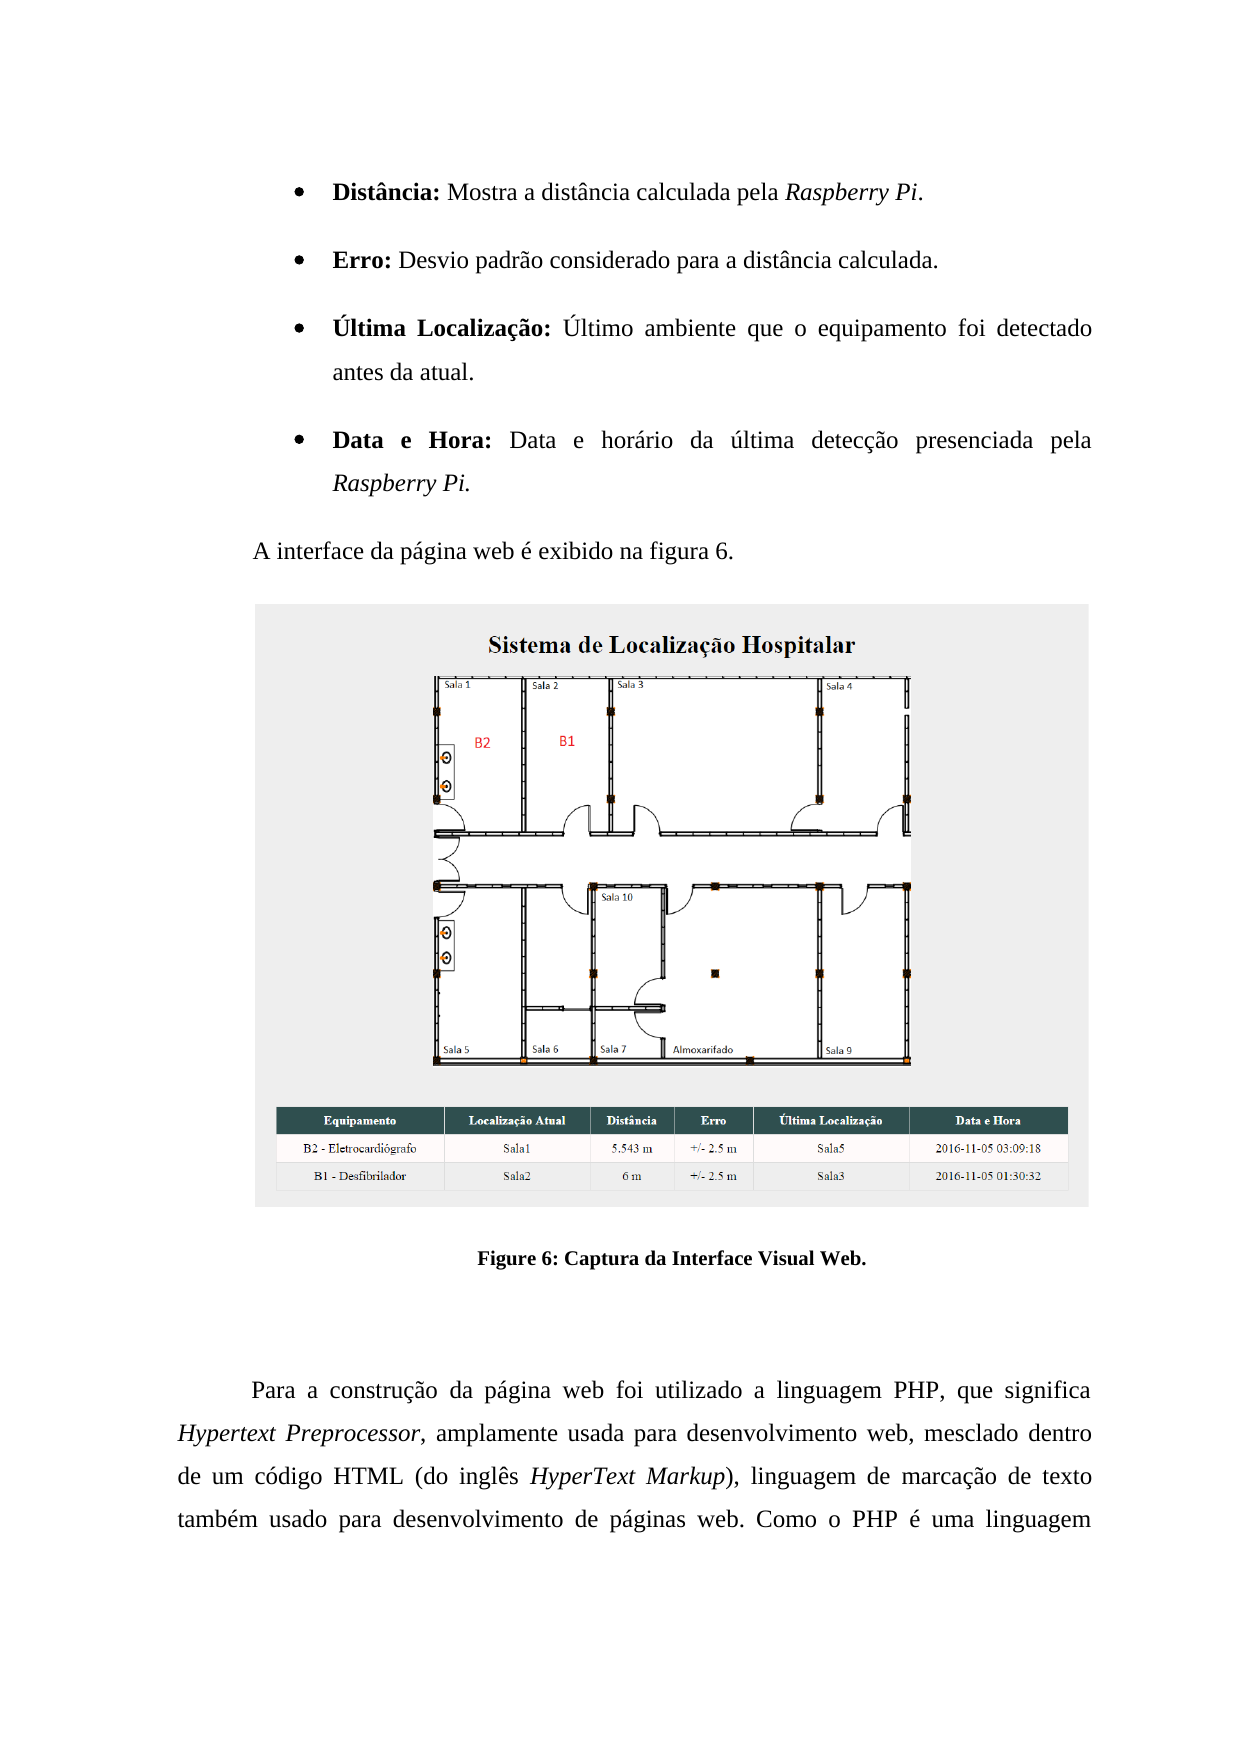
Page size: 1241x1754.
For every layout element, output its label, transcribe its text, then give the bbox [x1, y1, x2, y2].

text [177, 1375, 1092, 1533]
list Erro: Desvio padrão considerado para a distância calculada. [295, 245, 1092, 274]
list Distância: Mostra a distância calculada pela Raspberry Pi. [295, 177, 1092, 206]
text Figure 6: Captura da Interface Visual Web. [177, 1246, 1092, 1269]
text A interface da página web é exibido na figura 6. [177, 536, 1092, 565]
list Última Localização: Último ambiente que o equipamento foi detectado antes da atual. [295, 313, 1092, 385]
picture [255, 604, 1089, 1207]
list Data e Hora: Data e horário da última detecção presenciada pela Raspberry Pi. [295, 425, 1092, 497]
